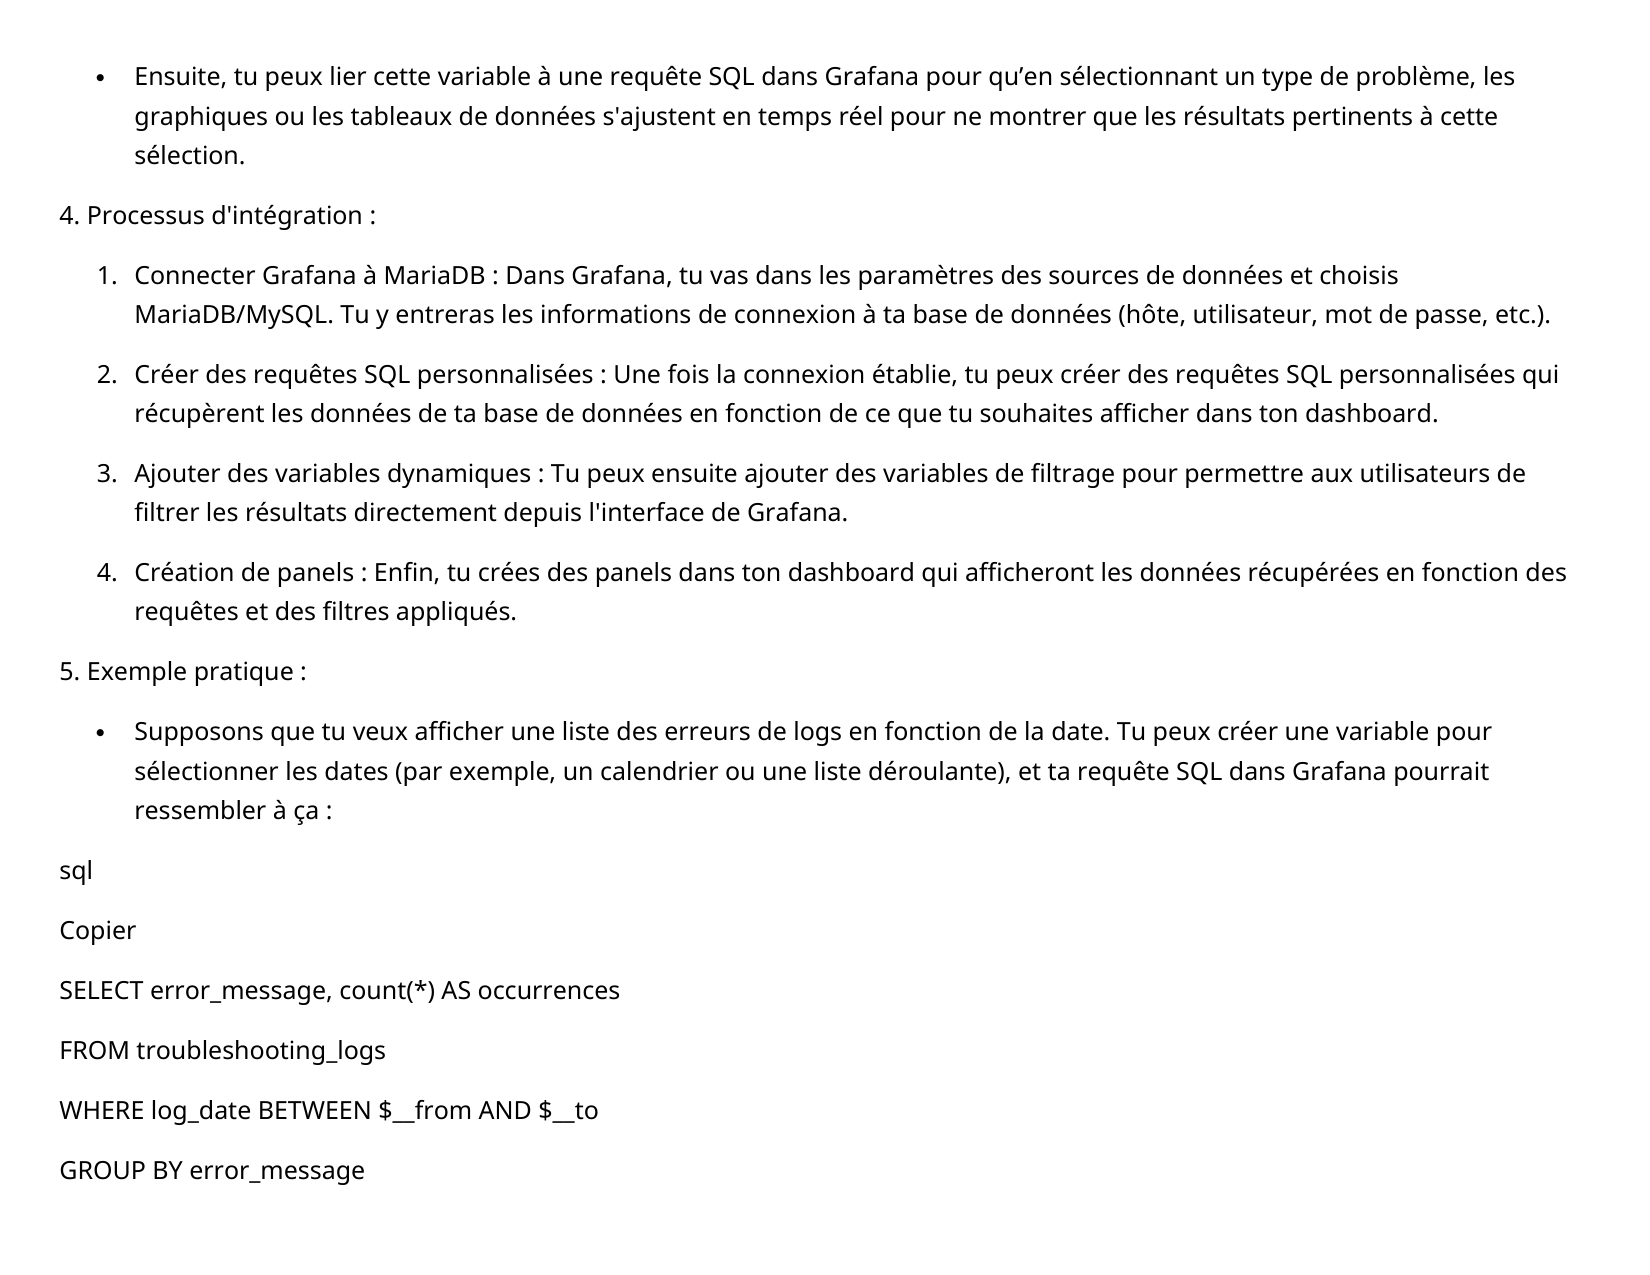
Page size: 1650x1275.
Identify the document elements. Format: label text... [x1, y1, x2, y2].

list Connecter Grafana à MariaDB : Dans Grafana, tu vas dans les paramètres des sources de données et choisis MariaDB/MySQL. Tu y entreras les informations de connexion à ta base de données (hôte, utilisateur, mot de passe, etc.). [97, 257, 1591, 331]
text WHERE log_date BETWEEN $__from AND $__to [59, 1092, 1591, 1126]
list Ajouter des variables dynamiques : Tu peux ensuite ajouter des variables de filtrage pour permettre aux utilisateurs de filtrer les résultats directement depuis l'interface de Grafana. [97, 456, 1591, 529]
text sql [59, 852, 1591, 886]
list Ensuite, tu peux lier cette variable à une requête SQL dans Grafana pour qu’en sélectionnant un type de problème, les graphiques ou les tableaux de données s'ajustent en temps réel pour ne montrer que les résultats pertinents à cette sélection. [97, 59, 1591, 171]
list Créer des requêtes SQL personnalisées : Une fois la connexion établie, tu peux créer des requêtes SQL personnalisées qui récupèrent les données de ta base de données en fonction de ce que tu souhaites afficher dans ton dashboard. [97, 357, 1591, 430]
text 4. Processus d'intégration : [59, 197, 1591, 231]
text Copier [59, 912, 1591, 946]
text SELECT error_message, count(*) AS occurrences [59, 972, 1591, 1006]
text FROM troubleshooting_logs [59, 1032, 1591, 1066]
list Création de panels : Enfin, tu crées des panels dans ton dashboard qui afficheront les données récupérées en fonction des requêtes et des filtres appliqués. [97, 555, 1591, 628]
text GROUP BY error_message [59, 1152, 1591, 1186]
text 5. Exemple pratique : [59, 654, 1591, 688]
list Supposons que tu veux afficher une liste des erreurs de logs en fonction de la date. Tu peux créer une variable pour sélectionner les dates (par exemple, un calendrier ou une liste déroulante), et ta requête SQL dans Grafana pourrait ressembler à ça : [97, 714, 1591, 826]
